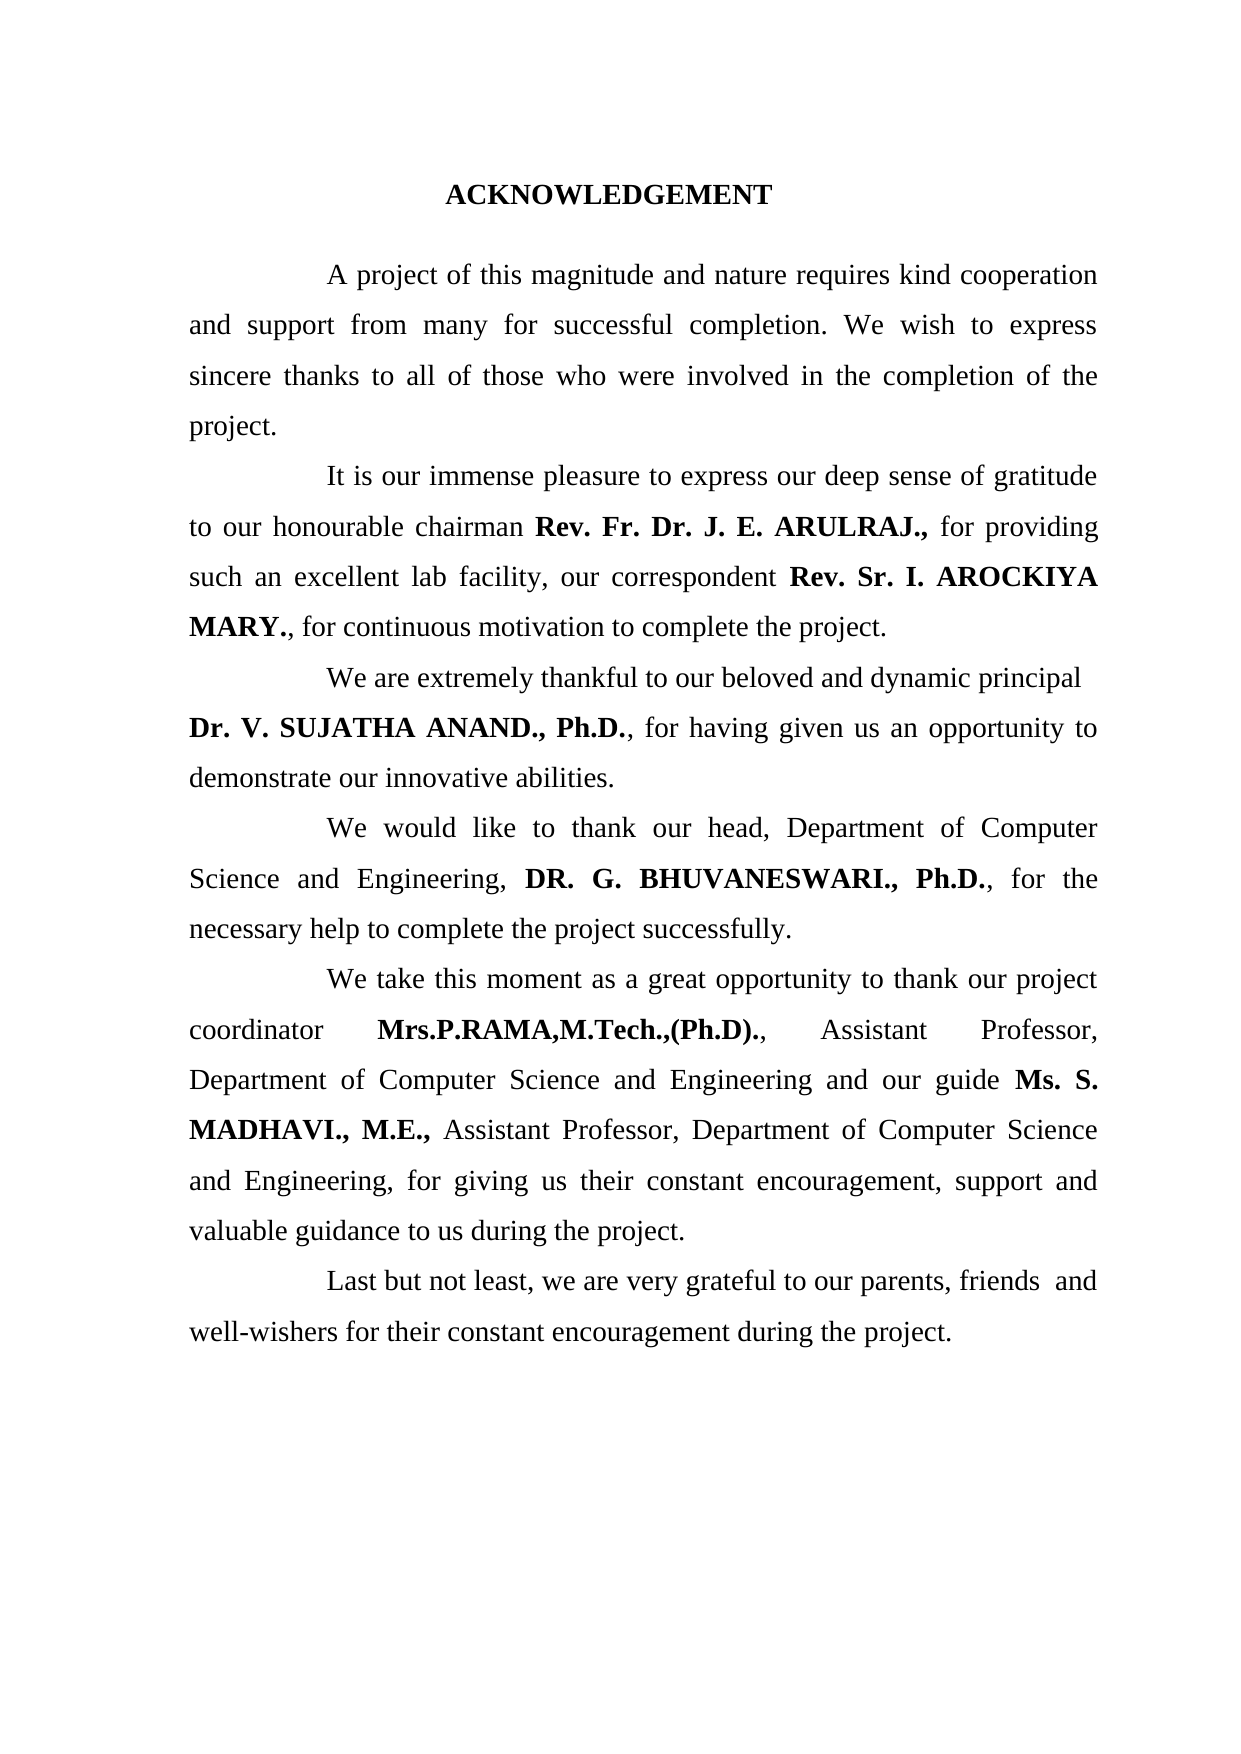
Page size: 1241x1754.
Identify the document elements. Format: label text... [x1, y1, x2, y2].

text We would like to thank our head, Department of Computer Science and Engineering, DR. G. BHUVANESWARI., Ph.D., for the necessary help to complete the project successfully. [189, 811, 1098, 945]
text It is our immense pleasure to express our deep sense of gratitude to our honourable chairman Rev. Fr. Dr. J. E. ARULRAJ., for providing such an excellent lab facility, our correspondent Rev. Sr. I. AROCKIYA MARY., for continuous motivation to complete the project. [189, 458, 1098, 643]
text We take this moment as a great opportunity to thank our project coordinator Mrs.P.RAMA,M.Tech.,(Ph.D)., Assistant Professor, Department of Computer Science and Engineering and our guide Ms. S. MADHAVI., M.E., Assistant Professor, Department of Computer Science and Engineering, for giving us their constant encouragement, support and valuable guidance to us during the project. [189, 962, 1098, 1247]
text A project of this magnitude and nature requires kind cooperation and support from many for successful completion. We wish to express sincere thanks to all of those who were involved in the completion of the project. [189, 257, 1098, 442]
text Last but not least, we are very grateful to our parents, friends and well-wishers for their constant encouragement during the project. [189, 1263, 1098, 1347]
text We are extremely thankful to our beloved and dynamic principal [189, 660, 1098, 693]
text Dr. V. SUJATHA ANAND., Ph.D., for having given us an opportunity to demonstrate our innovative abilities. [189, 710, 1098, 794]
text ACKNOWLEDGEMENT [281, 177, 937, 211]
